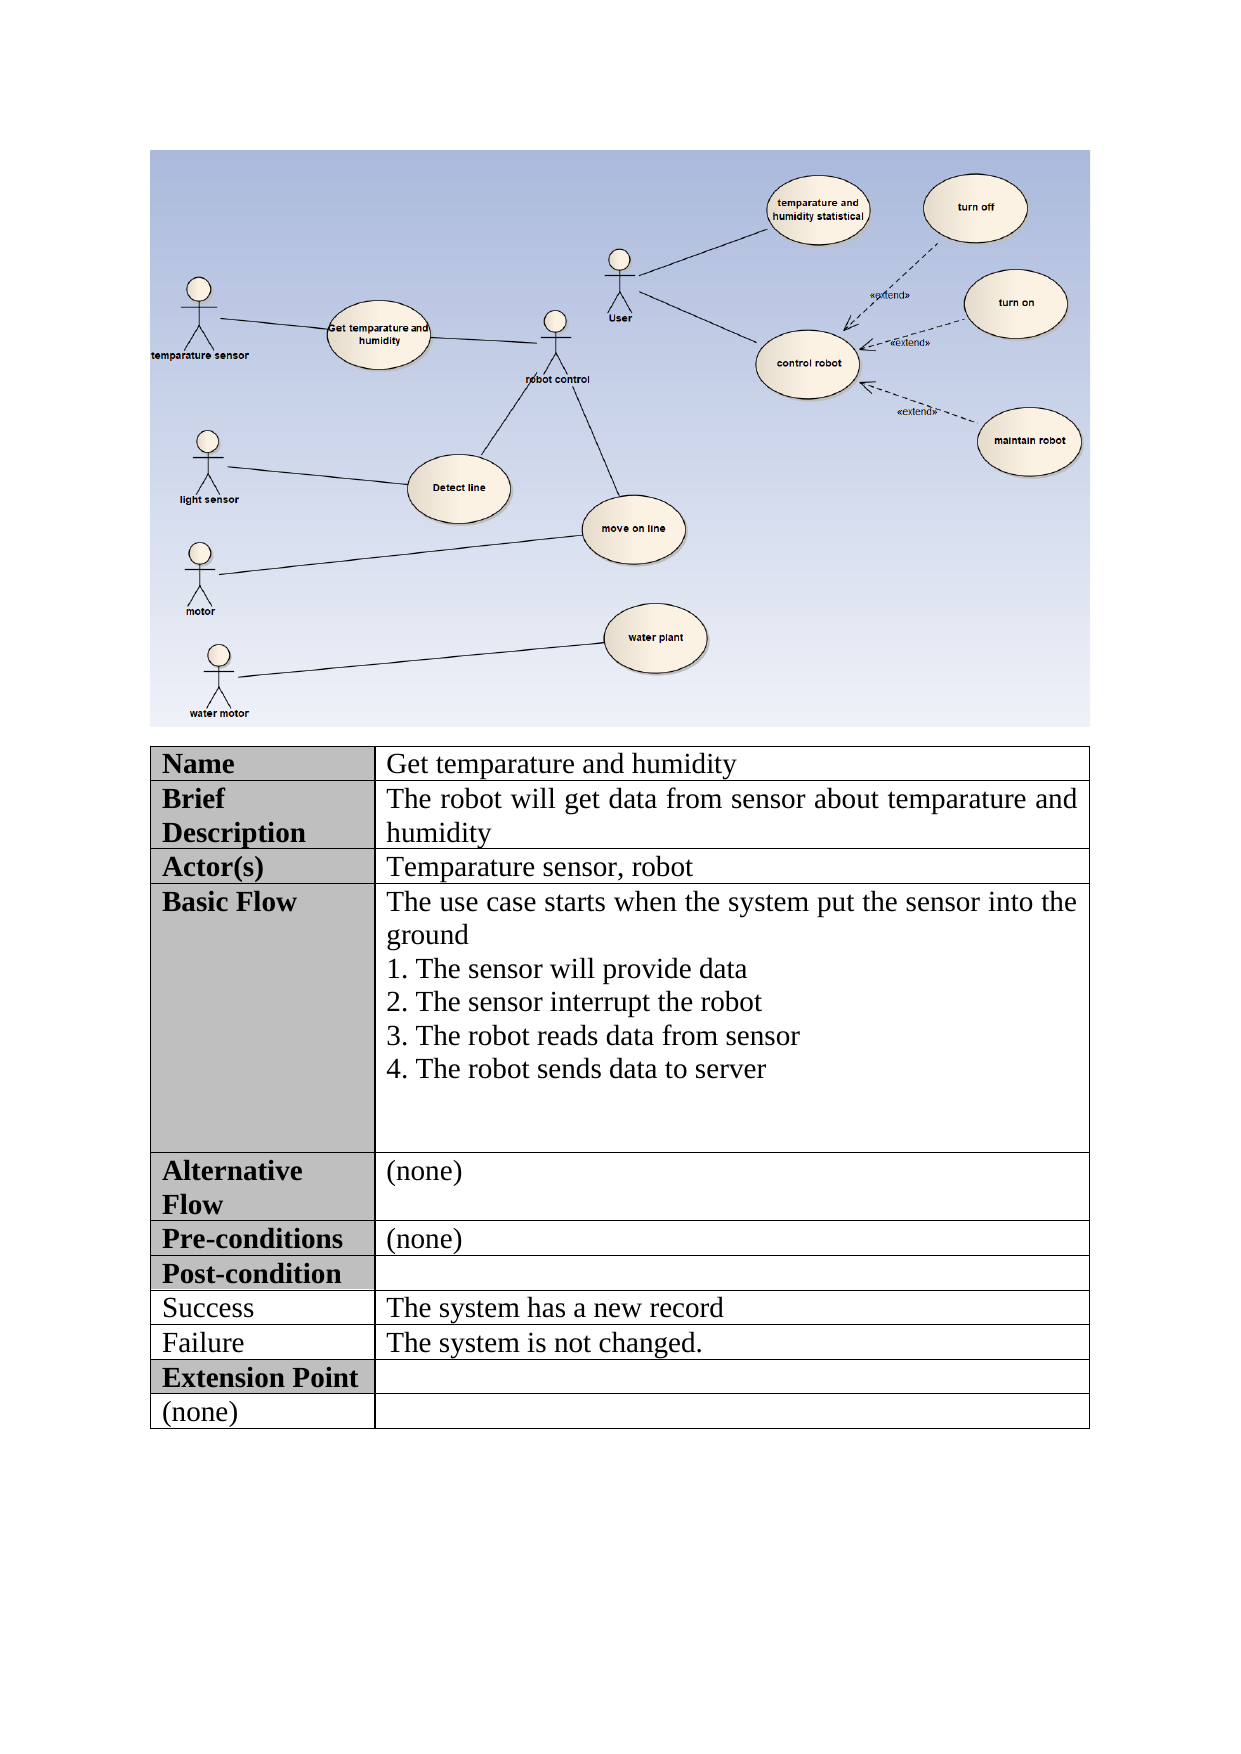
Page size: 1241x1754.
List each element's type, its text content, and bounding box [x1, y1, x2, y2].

table_cell Success [151, 1291, 374, 1324]
table_cell Failure [151, 1325, 374, 1359]
table_cell Alternative Flow [151, 1153, 374, 1220]
table_cell The use case starts when the system put the sensor into the ground 1. The sensor will provide data 2. The sensor interrupt the robot 3. The robot reads data from sensor 4. The robot sends data to server [376, 884, 1089, 1152]
table_cell Extension Point [151, 1360, 374, 1393]
table_cell Brief Description [151, 781, 374, 848]
table_cell [376, 1394, 1089, 1428]
table_cell Temparature sensor, robot [376, 849, 1089, 883]
table_cell Pre-conditions [151, 1221, 374, 1255]
table_cell Post-condition [151, 1256, 374, 1289]
table_cell (none) [151, 1394, 374, 1428]
table_cell (none) [376, 1221, 1089, 1255]
table_cell The robot will get data from sensor about temparature and humidity [376, 781, 1089, 848]
table_cell The system is not changed. [376, 1325, 1089, 1359]
table_cell The system has a new record [376, 1291, 1089, 1324]
table_cell (none) [376, 1153, 1089, 1220]
table_cell Actor(s) [151, 849, 374, 883]
table_header Name [151, 747, 374, 780]
picture [150, 150, 1091, 727]
table_cell Basic Flow [151, 884, 374, 1152]
table_cell [376, 1360, 1089, 1393]
table_header Get temparature and humidity [376, 747, 1089, 780]
table_cell [376, 1256, 1089, 1289]
